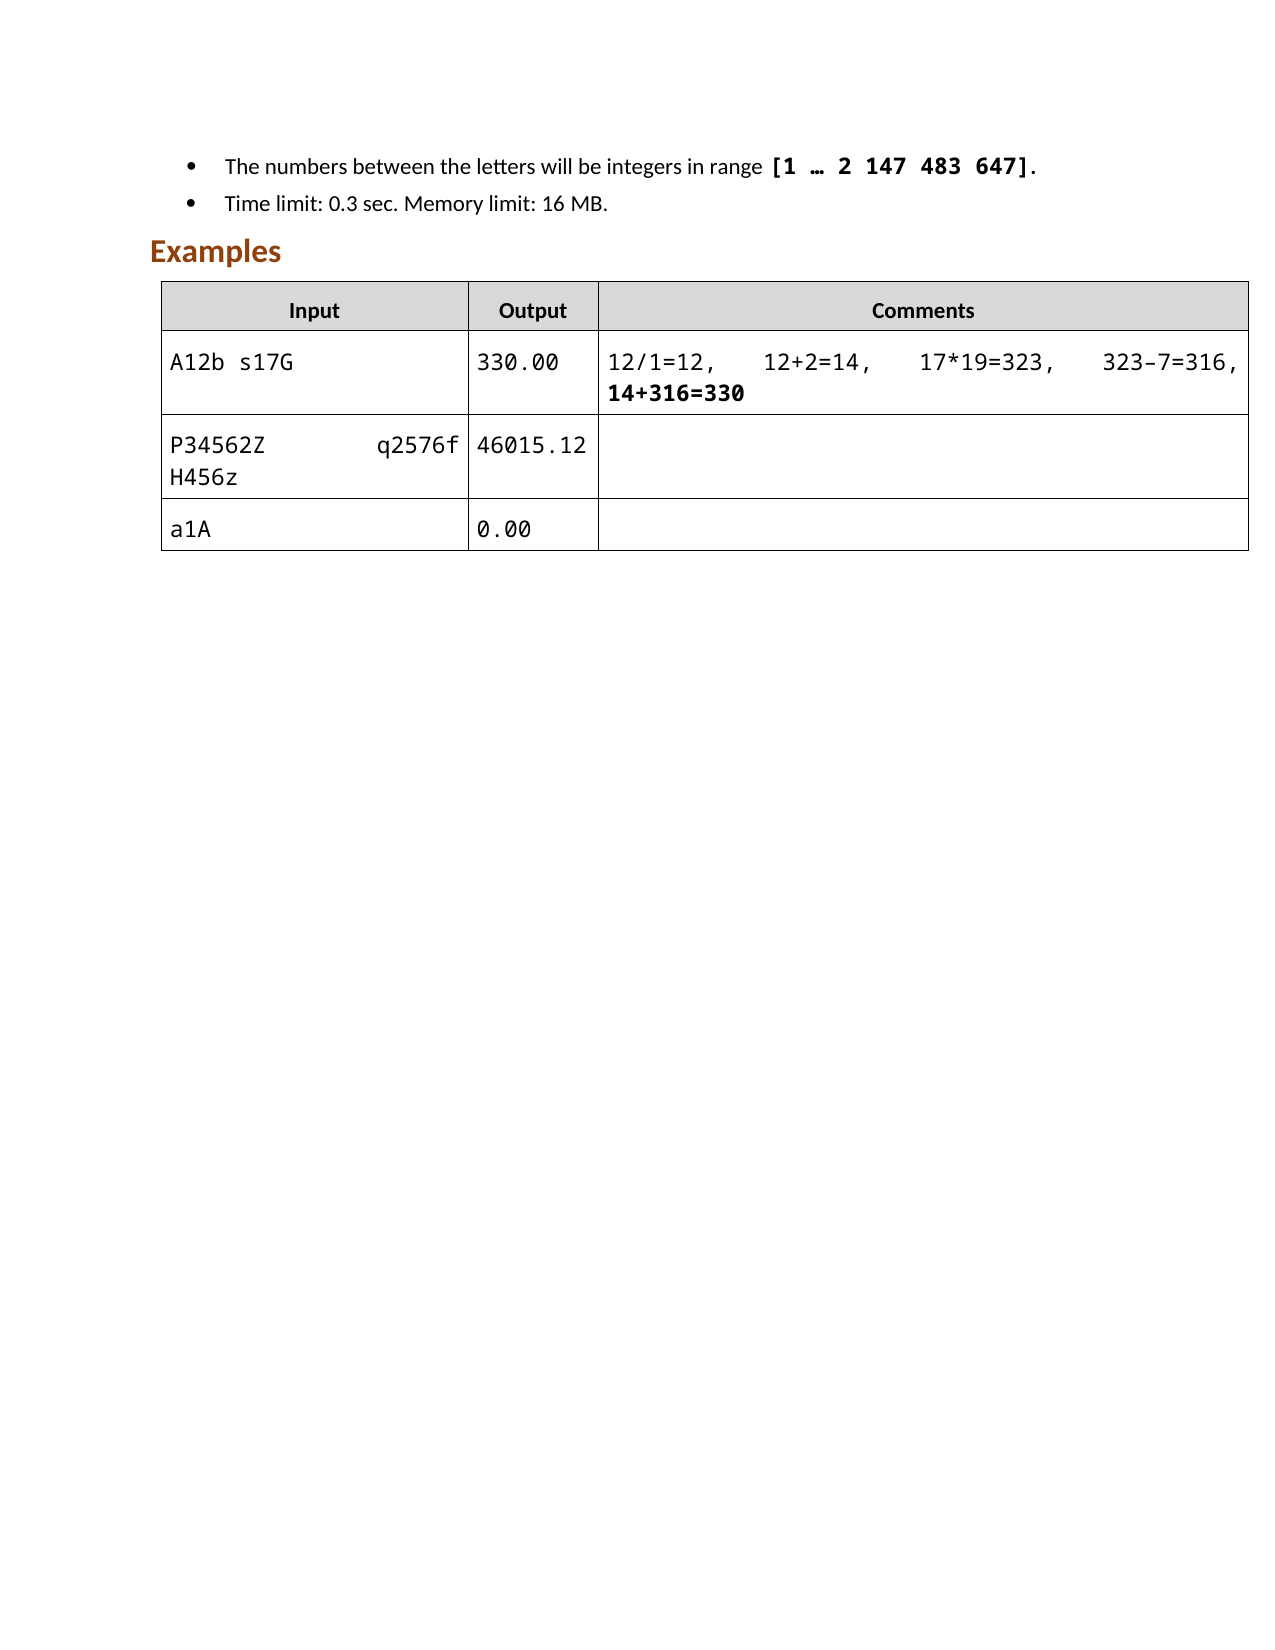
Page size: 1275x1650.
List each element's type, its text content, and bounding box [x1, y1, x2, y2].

table_cell [599, 415, 1248, 498]
subtitle Examples [150, 230, 1125, 271]
list The numbers between the letters will be integers in range [1 … 2 147 483 647]. [187, 150, 1125, 181]
table_header Comments [599, 282, 1248, 330]
table_cell P34562Z q2576f H456z [162, 415, 468, 498]
table_cell A12b s17G [162, 331, 468, 414]
list Time limit: 0.3 sec. Memory limit: 16 MB. [187, 189, 1125, 218]
table_cell 0.00 [469, 499, 598, 550]
table_cell 46015.12 [469, 415, 598, 498]
table_cell 12/1=12, 12+2=14, 17*19=323, 323–7=316, 14+316=330 [599, 331, 1248, 414]
table_header Input [162, 282, 468, 330]
table_cell [599, 499, 1248, 550]
table_cell 330.00 [469, 331, 598, 414]
table_header Output [469, 282, 598, 330]
table_cell a1A [162, 499, 468, 550]
